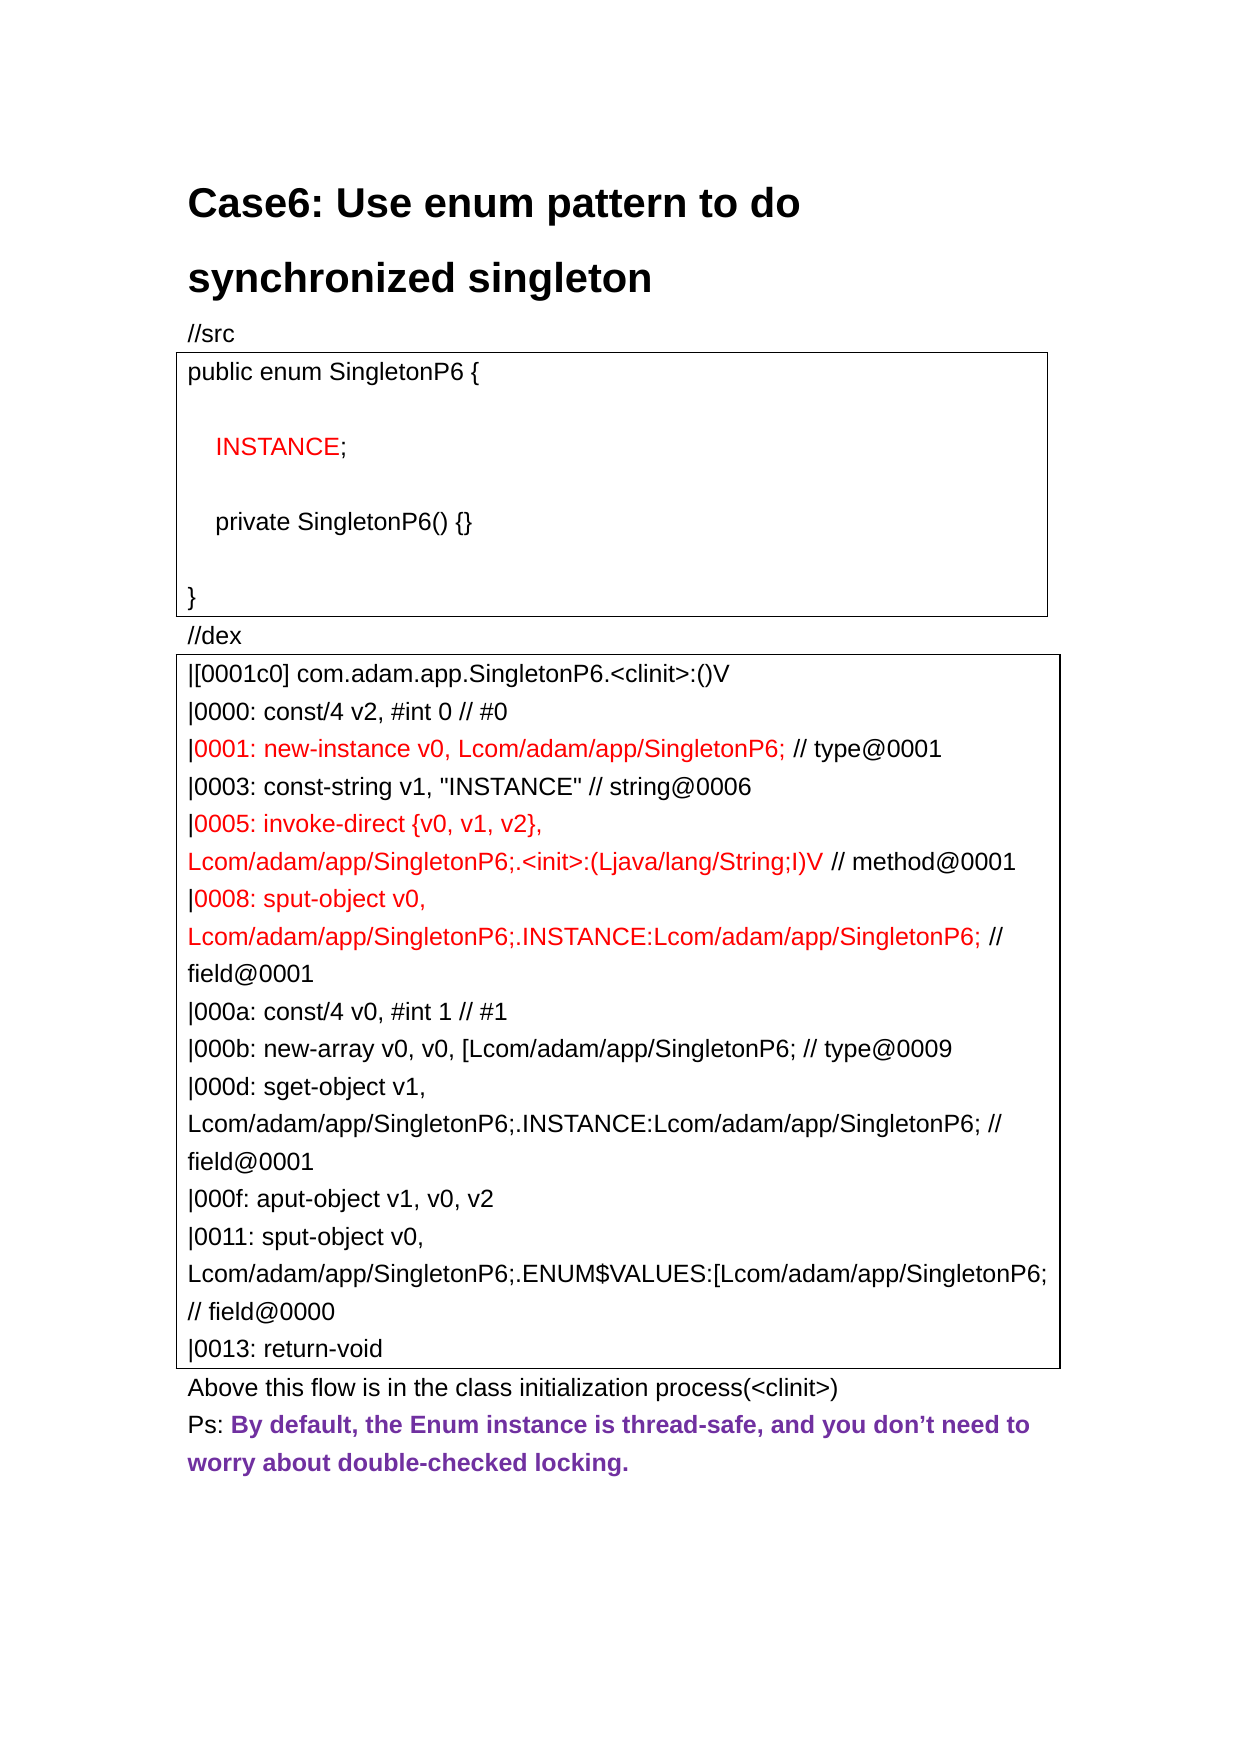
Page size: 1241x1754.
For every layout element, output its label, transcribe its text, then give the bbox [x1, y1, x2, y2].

subtitle Case6: Use enum pattern to do synchronized singleton [187, 164, 1053, 314]
table_header public enum SingletonP6 { INSTANCE; private SingletonP6() {} } [177, 353, 1047, 616]
table_header |[0001c0] com.adam.app.SingletonP6.<clinit>:()V |0000: const/4 v2, #int 0 // #0 |0001: new-instance v0, Lcom/adam/app/SingletonP6; // type@0001 |0003: const-string v1, "INSTANCE" // string@0006 |0005: invoke-direct {v0, v1, v2}, Lcom/adam/app/SingletonP6;.<init>:(Ljava/lang/String;I)V // method@0001 |0008: sput-object v0, Lcom/adam/app/SingletonP6;.INSTANCE:Lcom/adam/app/SingletonP6; // field@0001 |000a: const/4 v0, #int 1 // #1 |000b: new-array v0, v0, [Lcom/adam/app/SingletonP6; // type@0009 |000d: sget-object v1, Lcom/adam/app/SingletonP6;.INSTANCE:Lcom/adam/app/SingletonP6; // field@0001 |000f: aput-object v1, v0, v2 |0011: sput-object v0, Lcom/adam/app/SingletonP6;.ENUM$VALUES:[Lcom/adam/app/SingletonP6; // field@0000 |0013: return-void [177, 655, 1059, 1368]
text //dex [187, 617, 1053, 654]
text Above this flow is in the class initialization process(<clinit>) [187, 1369, 1053, 1406]
text //src [187, 314, 1053, 352]
text Ps: By default, the Enum instance is thread-safe, and you don’t need to worry about double-checked locking. [187, 1406, 1053, 1481]
